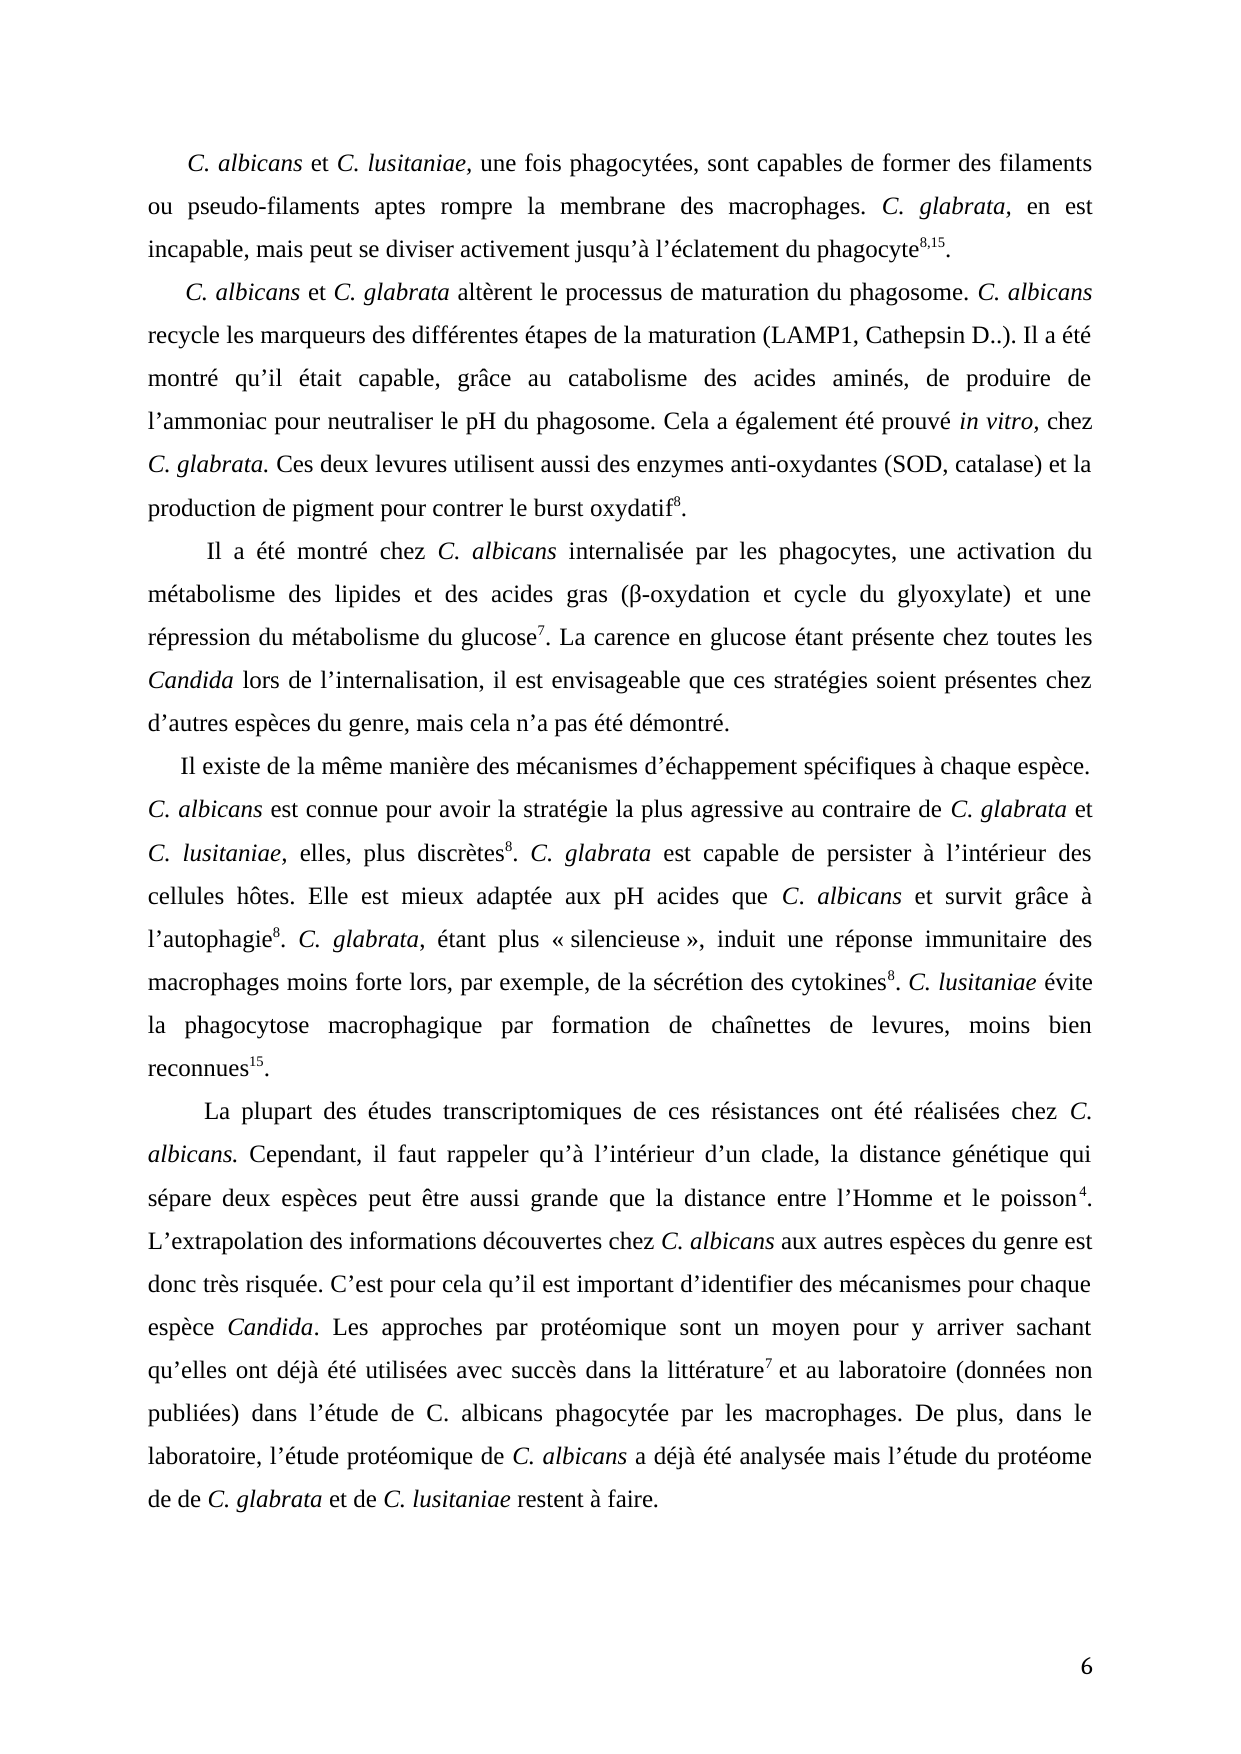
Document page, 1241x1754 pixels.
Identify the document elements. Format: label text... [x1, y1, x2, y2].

text C. albicans et C. lusitaniae, une fois phagocytées, sont capables de former des filaments ou pseudo-filaments aptes rompre la membrane des macrophages. C. glabrata, en est incapable, mais peut se diviser activement jusqu’à l’éclatement du phagocyte8,15. [148, 148, 1093, 263]
text La plupart des études transcriptomiques de ces résistances ont été réalisées chez C. albicans. Cependant, il faut rappeler qu’à l’intérieur d’un clade, la distance génétique qui sépare deux espèces peut être aussi grande que la distance entre l’Homme et le poisson4. L’extrapolation des informations découvertes chez C. albicans aux autres espèces du genre est donc très risquée. C’est pour cela qu’il est important d’identifier des mécanismes pour chaque espèce Candida. Les approches par protéomique sont un moyen pour y arriver sachant qu’elles ont déjà été utilisées avec succès dans la littérature7 et au laboratoire (données non publiées) dans l’étude de C. albicans phagocytée par les macrophages. De plus, dans le laboratoire, l’étude protéomique de C. albicans a déjà été analysée mais l’étude du protéome de de C. glabrata et de C. lusitaniae restent à faire. [148, 1096, 1093, 1513]
text Il existe de la même manière des mécanismes d’échappement spécifiques à chaque espèce. C. albicans est connue pour avoir la stratégie la plus agressive au contraire de C. glabrata et C. lusitaniae, elles, plus discrètes8. C. glabrata est capable de persister à l’intérieur des cellules hôtes. Elle est mieux adaptée aux pH acides que C. albicans et survit grâce à l’autophagie8. C. glabrata, étant plus « silencieuse », induit une réponse immunitaire des macrophages moins forte lors, par exemple, de la sécrétion des cytokines8. C. lusitaniae évite la phagocytose macrophagique par formation de chaînettes de levures, moins bien reconnues15. [148, 751, 1093, 1082]
text C. albicans et C. glabrata altèrent le processus de maturation du phagosome. C. albicans recycle les marqueurs des différentes étapes de la maturation (LAMP1, Cathepsin D..). Il a été montré qu’il était capable, grâce au catabolisme des acides aminés, de produire de l’ammoniac pour neutraliser le pH du phagosome. Cela a également été prouvé in vitro, chez C. glabrata. Ces deux levures utilisent aussi des enzymes anti-oxydantes (SOD, catalase) et la production de pigment pour contrer le burst oxydatif8. [148, 277, 1093, 521]
text Il a été montré chez C. albicans internalisée par les phagocytes, une activation du métabolisme des lipides et des acides gras (β-oxydation et cycle du glyoxylate) et une répression du métabolisme du glucose7. La carence en glucose étant présente chez toutes les Candida lors de l’internalisation, il est envisageable que ces stratégies soient présentes chez d’autres espèces du genre, mais cela n’a pas été démontré. [148, 536, 1093, 737]
